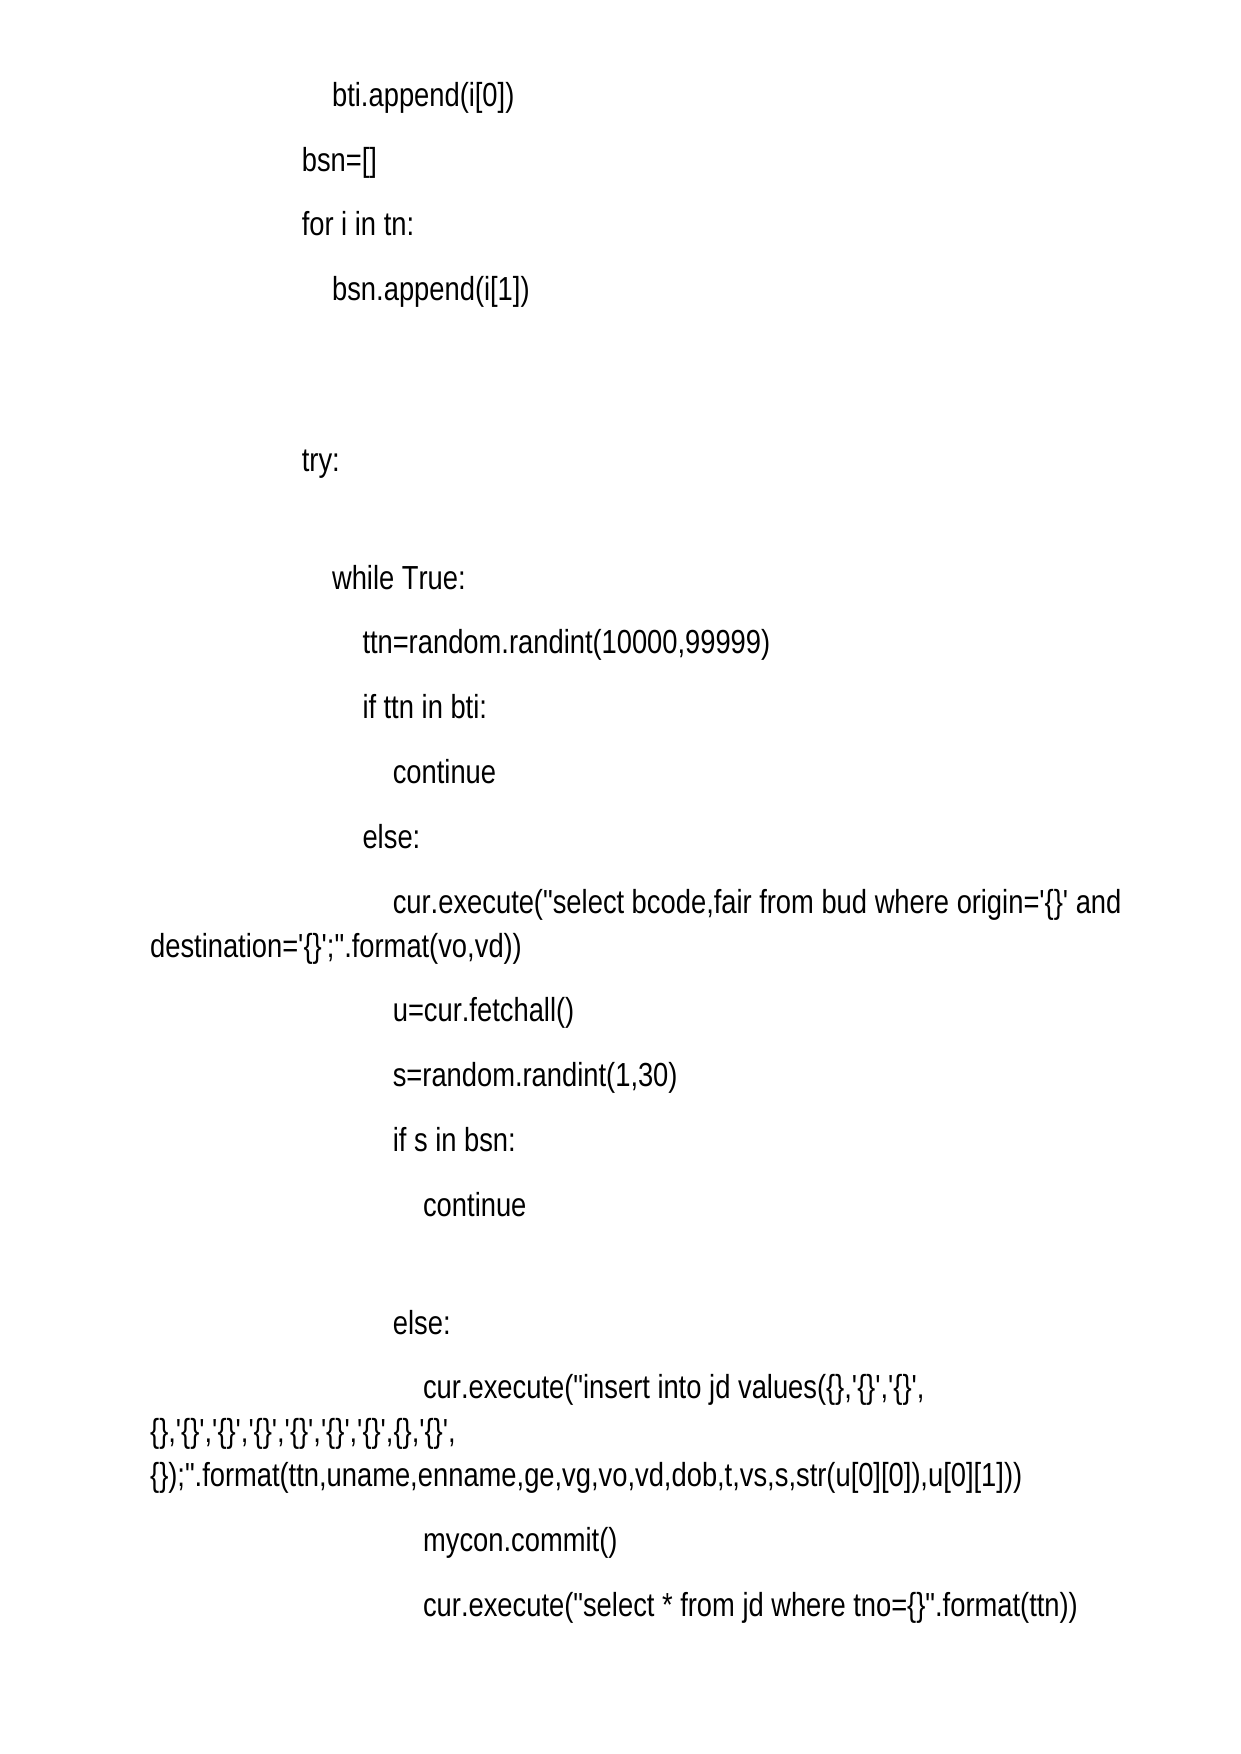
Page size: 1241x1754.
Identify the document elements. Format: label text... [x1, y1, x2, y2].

text u=cur.fetchall() [150, 991, 1165, 1029]
text else: [150, 817, 1165, 855]
text bsn=[] [150, 140, 1165, 178]
text cur.execute("select bcode,fair from bud where origin='{}' and destination='{}';".format(vo,vd)) [150, 882, 1165, 964]
text cur.execute("insert into jd values({},'{}','{}',{},'{}','{}','{}','{}','{}','{}',{},'{}',{});".format(ttn,uname,enname,ge,vg,vo,vd,dob,t,vs,s,str(u[0][0]),u[0][1])) [150, 1368, 1165, 1494]
text if ttn in bti: [150, 688, 1165, 726]
text mycon.commit() [150, 1520, 1165, 1559]
text continue [150, 752, 1165, 791]
text bti.append(i[0]) [150, 75, 1165, 113]
text bsn.append(i[1]) [150, 269, 1165, 308]
text cur.execute("select * from jd where tno={}".format(ttn)) [150, 1585, 1165, 1623]
text else: [150, 1303, 1165, 1341]
text s=random.randint(1,30) [150, 1056, 1165, 1094]
text ttn=random.randint(10000,99999) [150, 623, 1165, 661]
text continue [150, 1185, 1165, 1223]
text if s in bsn: [150, 1120, 1165, 1158]
text for i in tn: [150, 204, 1165, 243]
text try: [150, 440, 1165, 478]
text while True: [150, 558, 1165, 596]
